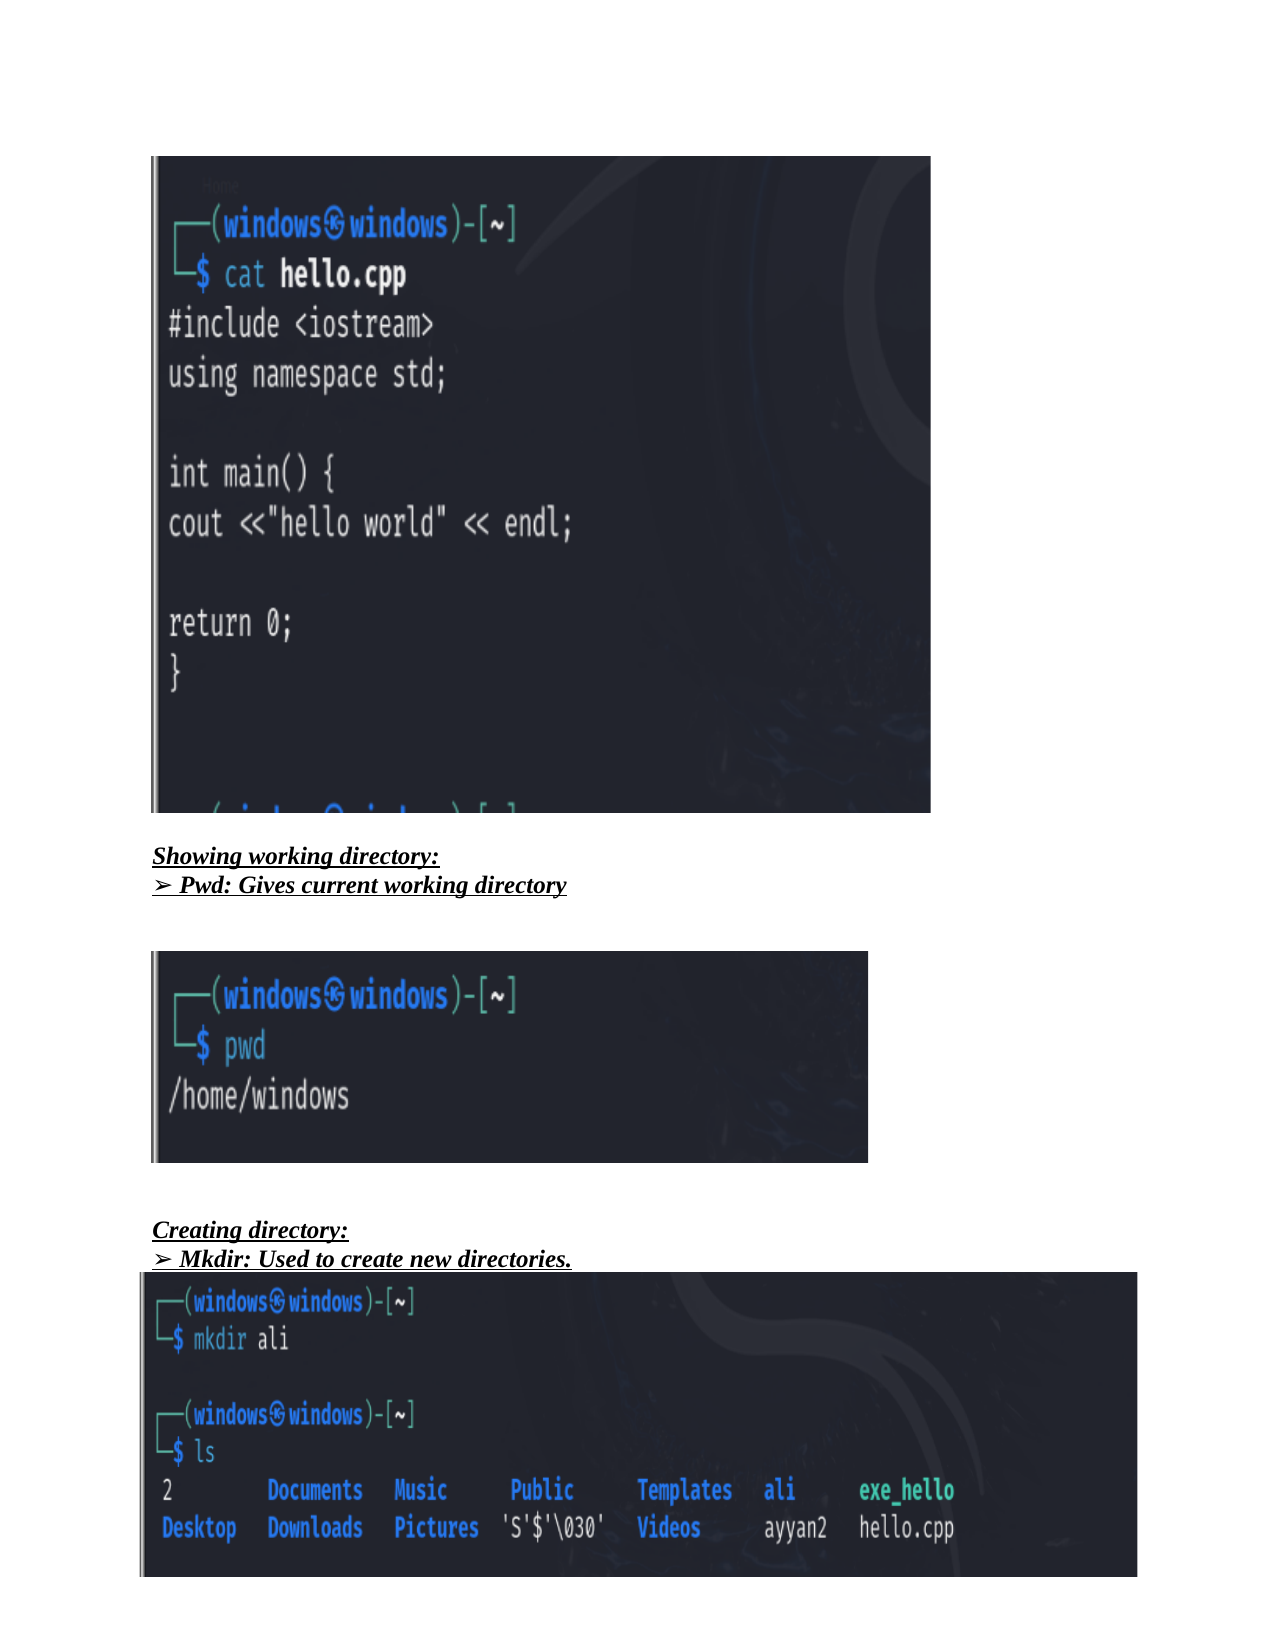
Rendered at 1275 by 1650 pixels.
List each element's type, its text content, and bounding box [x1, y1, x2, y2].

picture [151, 951, 869, 1163]
list Showing working directory: [139, 841, 1137, 870]
list ➢ Pwd: Gives current working directory [139, 870, 1137, 899]
list ➢ Mkdir: Used to create new directories. [139, 1244, 1137, 1272]
picture [151, 156, 931, 813]
list Creating directory: [139, 1215, 1137, 1244]
picture [139, 1272, 1138, 1577]
